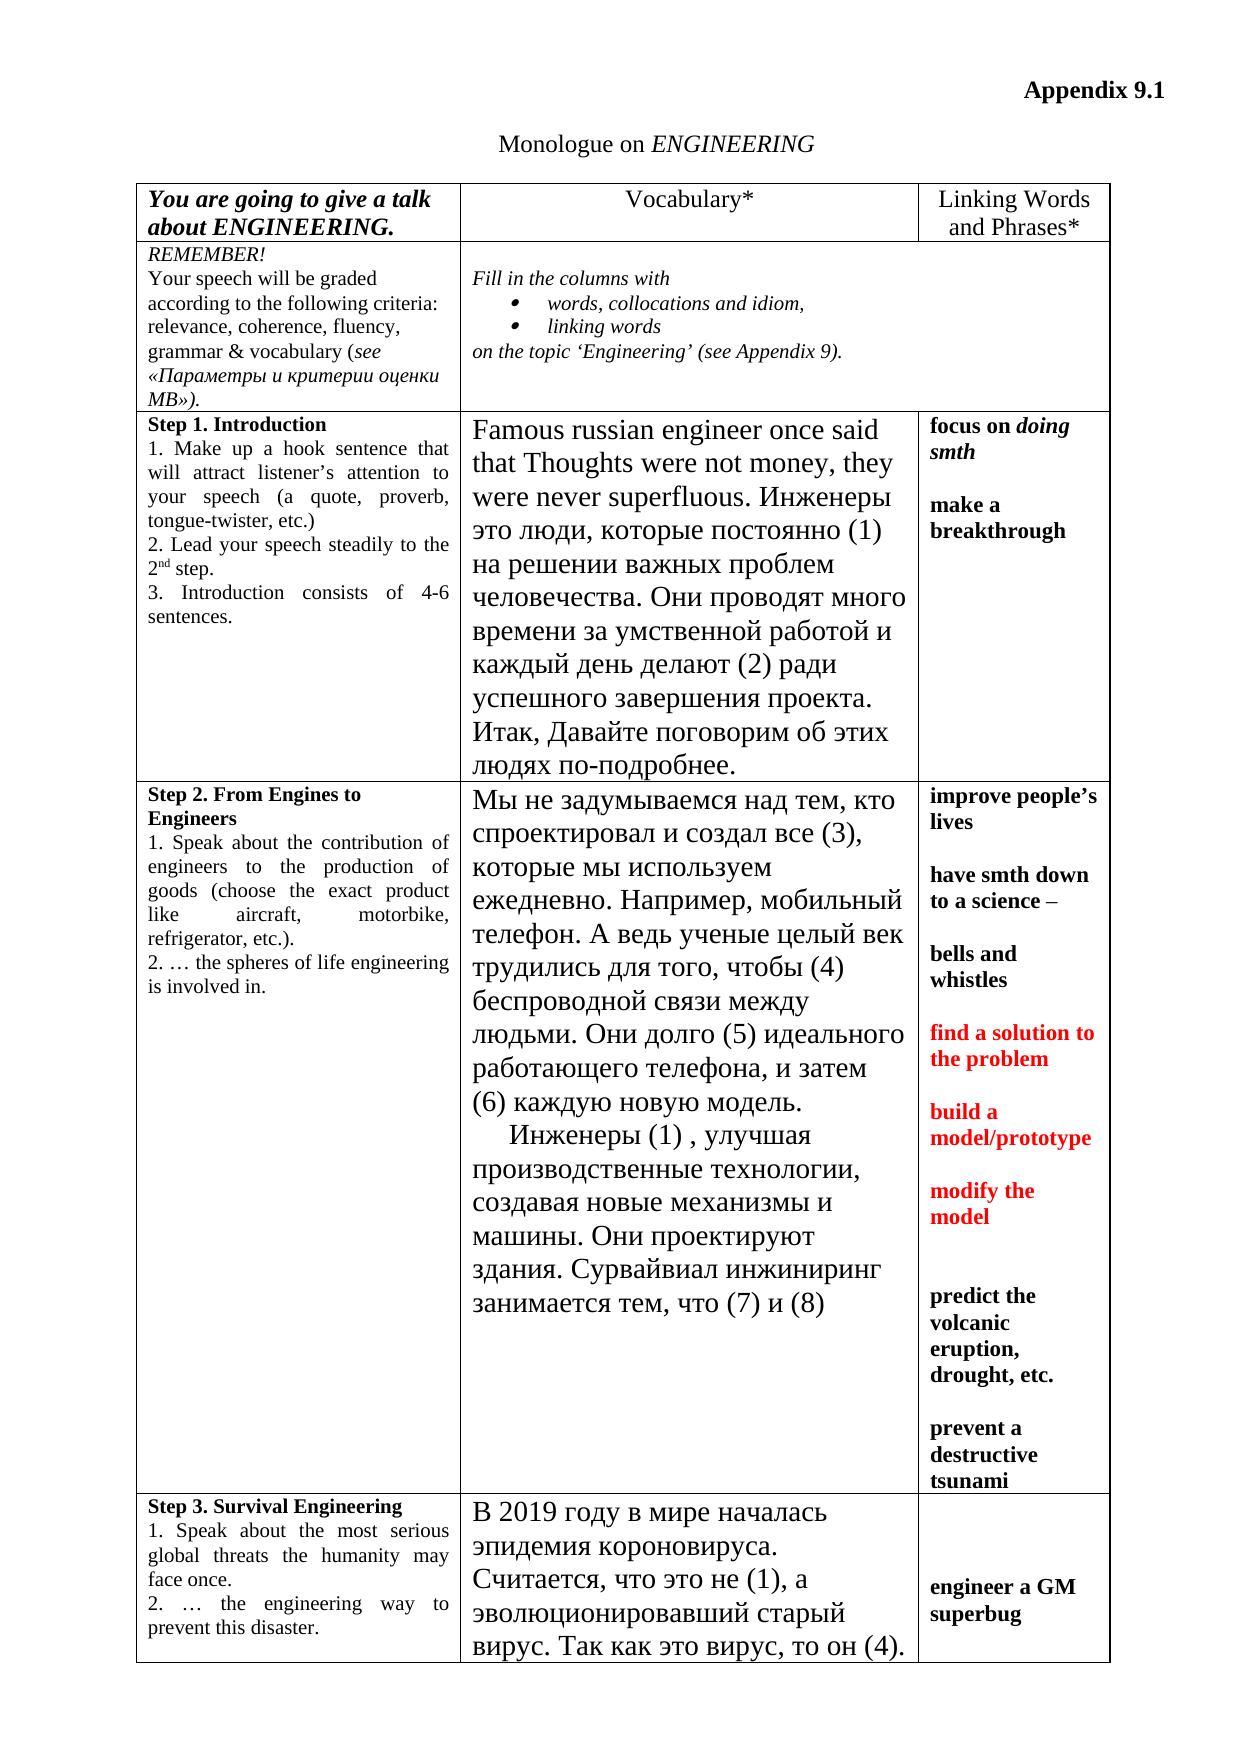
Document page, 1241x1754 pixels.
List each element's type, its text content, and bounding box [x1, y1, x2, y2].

table_cell REMEMBER! Your speech will be graded according to the following criteria: relevance, coherence, fluency, grammar & vocabulary (see «Параметры и критерии оценки МВ»). [137, 242, 460, 411]
table_cell focus on doing smth make a breakthrough [919, 412, 1109, 781]
table_header Vocabulary* [461, 184, 918, 241]
table_cell Fill in the columns with words, collocations and idiom, linking words on the topic ‘Engineering’ (see Appendix 9). [461, 242, 1109, 411]
table_cell Мы не задумываемся над тем, кто спроектировал и создал все (3), которые мы используем ежедневно. Например, мобильный телефон. А ведь ученые целый век трудились для того, чтобы (4) беспроводной связи между людьми. Они долго (5) идеального работающего телефона, и затем (6) каждую новую модель. Инженеры (1) , улучшая производственные технологии, создавая новые механизмы и машины. Они проектируют здания. Сурвайвиал инжиниринг занимается тем, что (7) и (8) [461, 782, 918, 1493]
table_cell Step 2. From Engines to Engineers 1. Speak about the contribution of engineers to the production of goods (choose the exact product like aircraft, motorbike, refrigerator, etc.). 2. … the spheres of life engineering is involved in. [137, 782, 460, 1493]
table_cell Step 1. Introduction 1. Make up a hook sentence that will attract listener’s attention to your speech (a quote, proverb, tongue-twister, etc.) 2. Lead your speech steadily to the 2nd step. 3. Introduction consists of 4-6 sentences. [137, 412, 460, 781]
table_cell improve people’s lives have smth down to a science – bells and whistles find a solution to the problem build a model/prototype modify the model predict the volcanic eruption, drought, etc. prevent a destructive tsunami [919, 782, 1109, 1493]
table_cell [919, 1494, 1109, 1662]
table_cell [461, 1494, 918, 1662]
table_cell Famous russian engineer once said that Thoughts were not money, they were never superfluous. Инженеры это люди, которые постоянно (1) на решении важных проблем человечества. Они проводят много времени за умственной работой и каждый день делают (2) ради успешного завершения проекта. Итак, Давайте поговорим об этих людях по-подробнее. [461, 412, 918, 781]
table_header Linking Words and Phrases* [919, 184, 1109, 241]
table_header You are going to give a talk about ENGINEERING. [137, 184, 460, 241]
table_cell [137, 1494, 460, 1662]
text Monologue on ENGINEERING [148, 129, 1165, 158]
text Appendix 9.1 [148, 75, 1165, 104]
